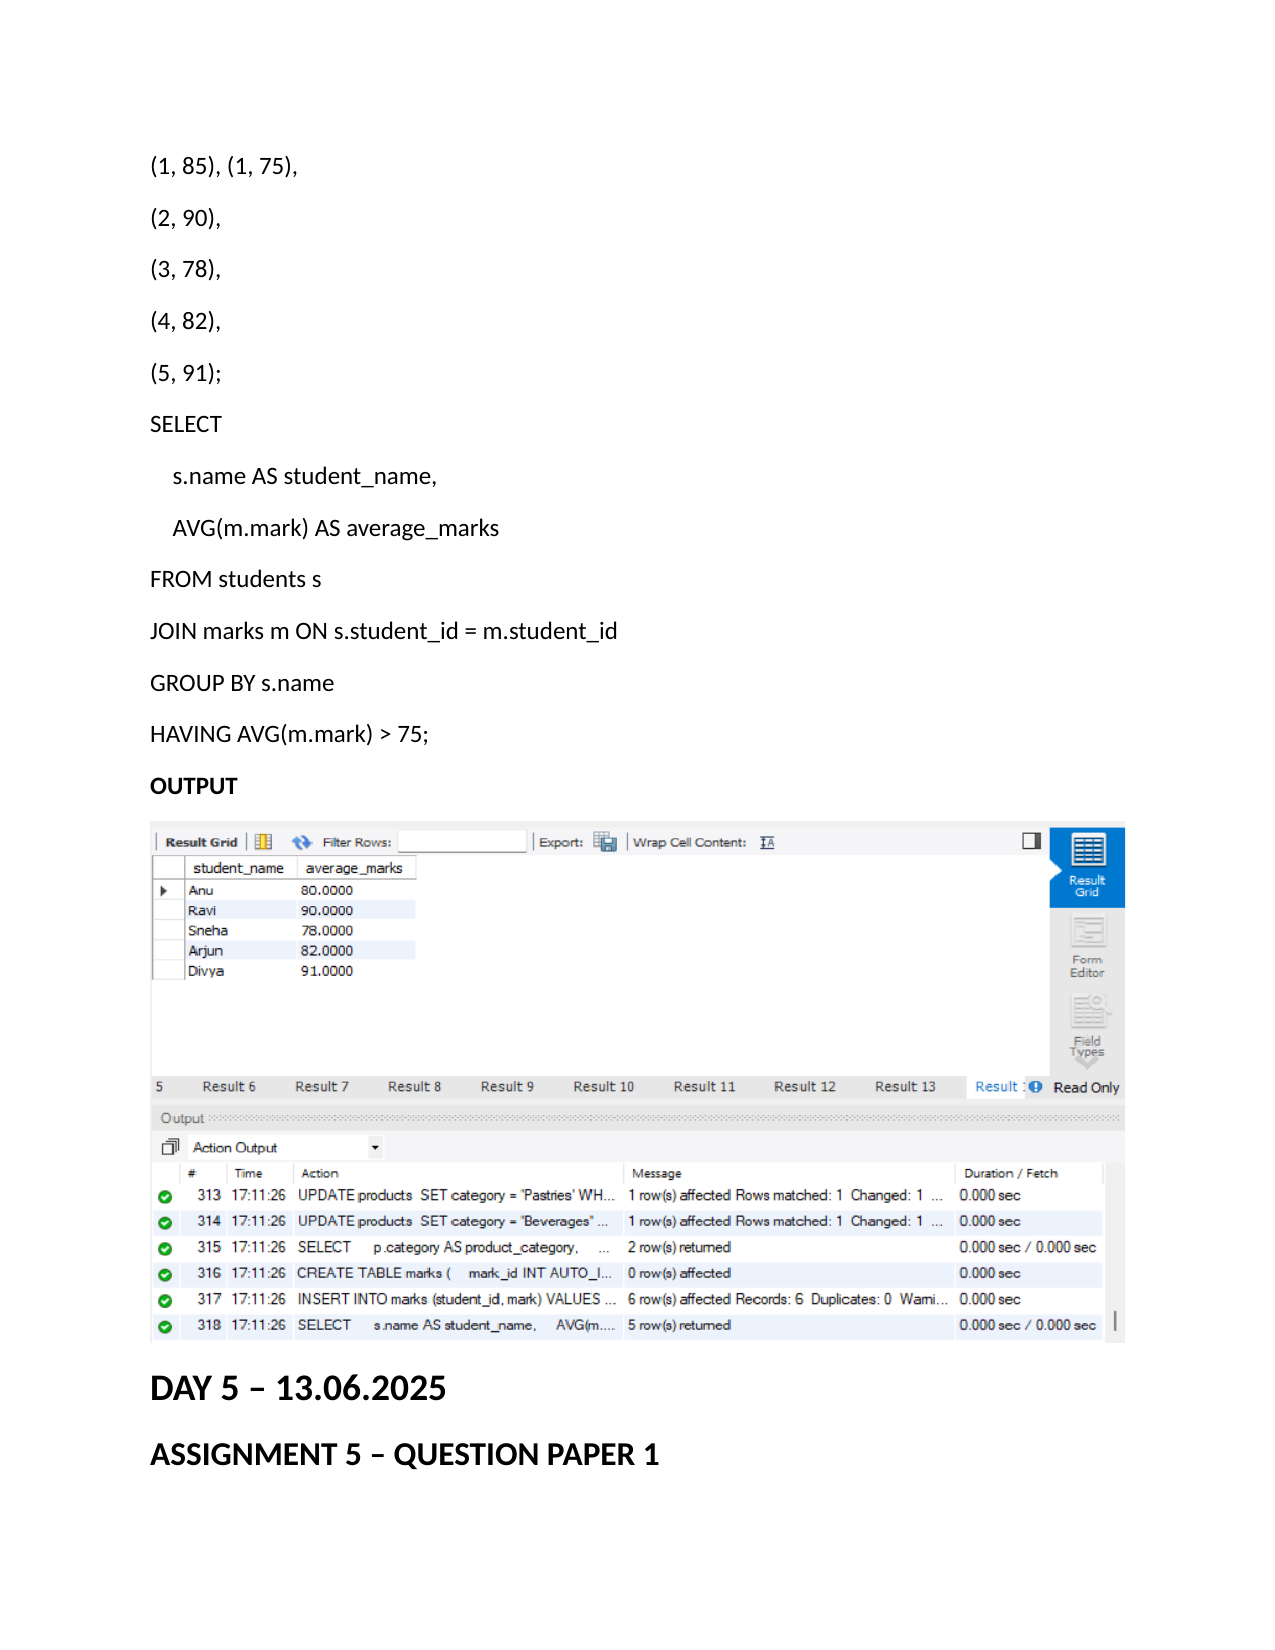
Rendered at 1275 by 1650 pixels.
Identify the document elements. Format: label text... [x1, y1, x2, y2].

text (4, 82), [150, 305, 1125, 336]
text JOIN marks m ON s.student_id = m.student_id [150, 615, 1125, 646]
picture [150, 821, 1125, 1343]
text (1, 85), (1, 75), [150, 150, 1125, 181]
text GROUP BY s.name [150, 667, 1125, 697]
text AVG(m.mark) AS average_marks [150, 512, 1125, 542]
text (2, 90), [150, 202, 1125, 232]
text OUTPUT [150, 770, 1125, 801]
text HAVING AVG(m.mark) > 75; [150, 718, 1125, 749]
text DAY 5 – 13.06.2025 [150, 1364, 1125, 1409]
text (3, 78), [150, 253, 1125, 284]
text (5, 91); [150, 357, 1125, 387]
text FROM students s [150, 563, 1125, 594]
text s.name AS student_name, [150, 460, 1125, 491]
text SELECT [150, 408, 1125, 439]
text ASSIGNMENT 5 – QUESTION PAPER 1 [150, 1433, 1125, 1474]
